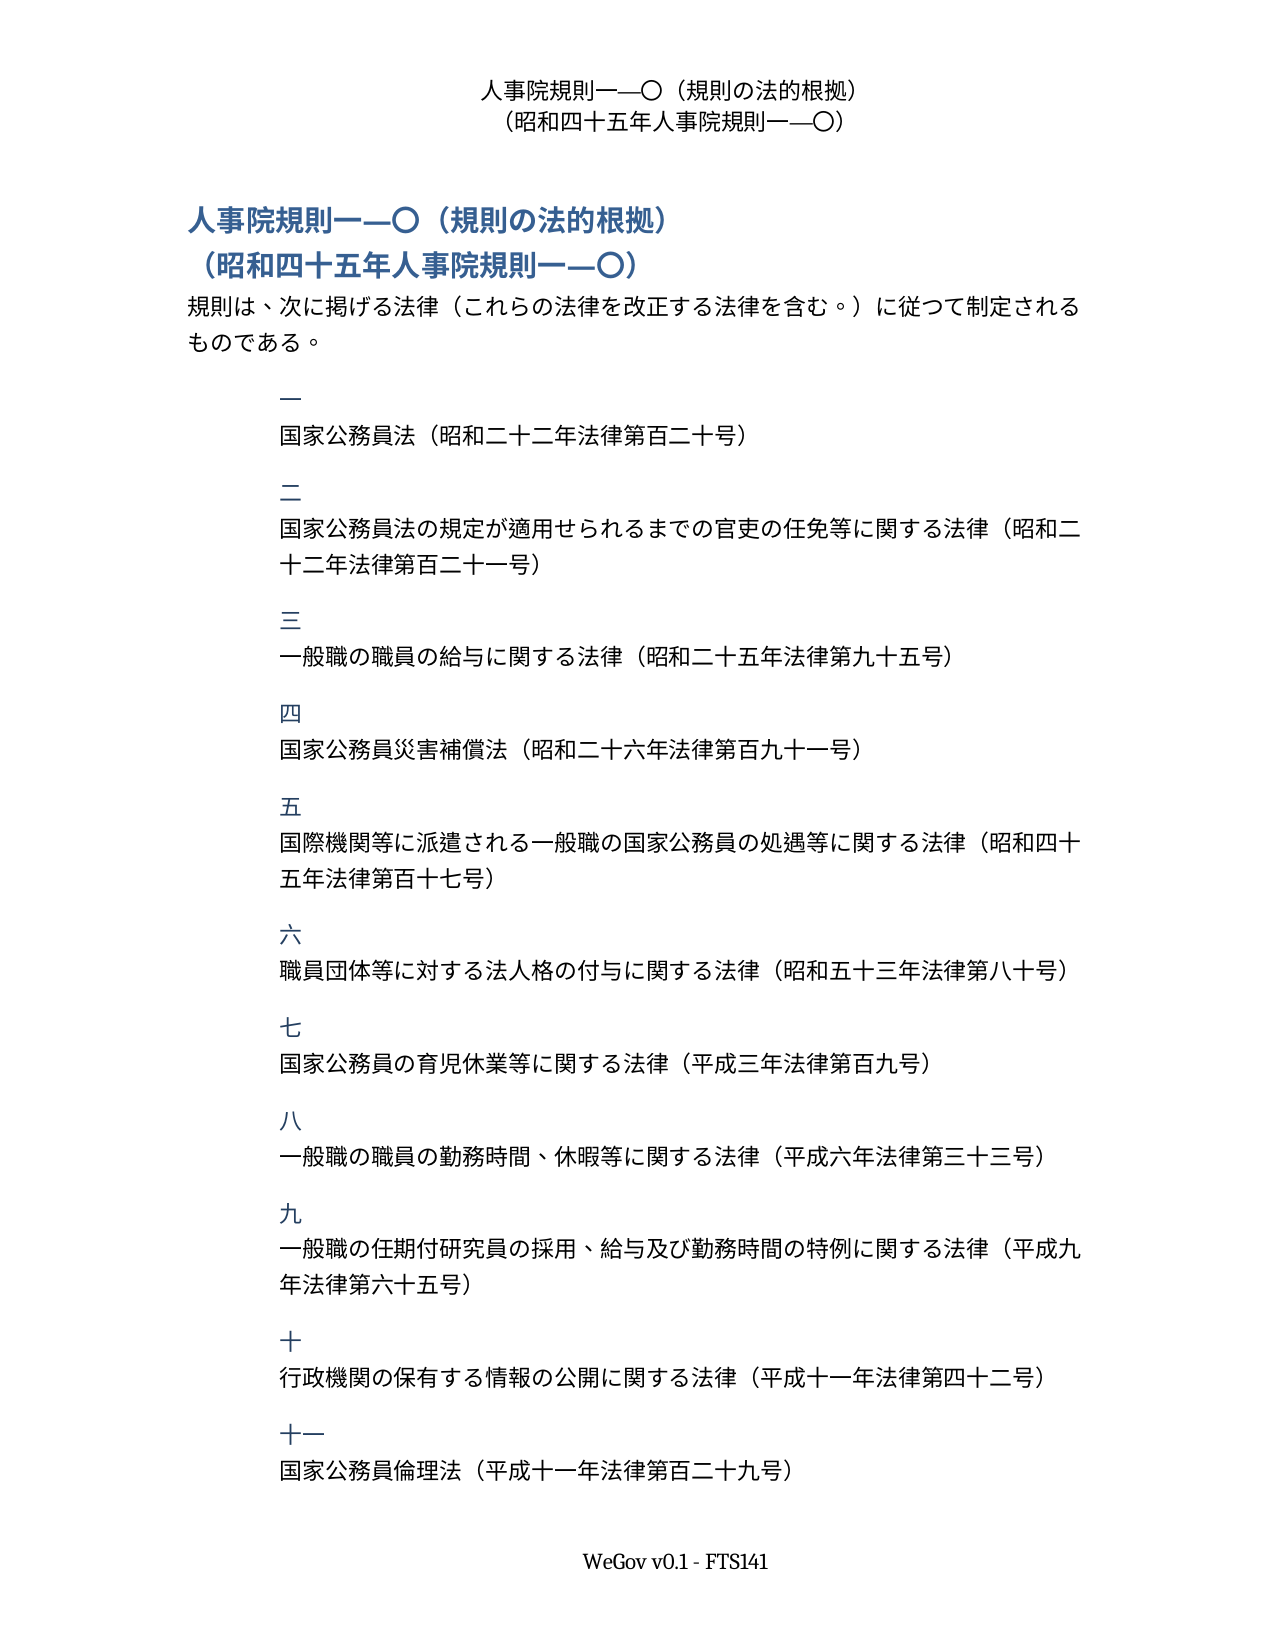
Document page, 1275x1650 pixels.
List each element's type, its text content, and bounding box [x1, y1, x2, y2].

subtitle 十 [279, 1326, 1087, 1357]
text 国際機関等に派遣される一般職の国家公務員の処遇等に関する法律（昭和四十五年法律第百十七号） [279, 827, 1087, 894]
text 規則は、次に掲げる法律（これらの法律を改正する法律を含む。）に従つて制定されるものである。 [187, 291, 1087, 358]
text 国家公務員の育児休業等に関する法律（平成三年法律第百九号） [279, 1048, 1087, 1079]
subtitle 五 [279, 791, 1087, 822]
text 国家公務員災害補償法（昭和二十六年法律第百九十一号） [279, 734, 1087, 765]
subtitle 六 [279, 919, 1087, 951]
text 一般職の職員の給与に関する法律（昭和二十五年法律第九十五号） [279, 641, 1087, 672]
text 一般職の職員の勤務時間、休暇等に関する法律（平成六年法律第三十三号） [279, 1141, 1087, 1172]
subtitle 人事院規則一―〇（規則の法的根拠） （昭和四十五年人事院規則一―〇） [187, 200, 1087, 285]
subtitle 七 [279, 1012, 1087, 1043]
subtitle 二 [279, 477, 1087, 508]
subtitle 十一 [279, 1419, 1087, 1450]
text 行政機関の保有する情報の公開に関する法律（平成十一年法律第四十二号） [279, 1362, 1087, 1393]
subtitle 四 [279, 698, 1087, 729]
text 国家公務員倫理法（平成十一年法律第百二十九号） [279, 1455, 1087, 1486]
text 職員団体等に対する法人格の付与に関する法律（昭和五十三年法律第八十号） [279, 955, 1087, 987]
subtitle 一 [279, 384, 1087, 415]
subtitle 三 [279, 605, 1087, 637]
subtitle 九 [279, 1197, 1087, 1229]
text 国家公務員法（昭和二十二年法律第百二十号） [279, 420, 1087, 451]
subtitle 八 [279, 1105, 1087, 1136]
text 国家公務員法の規定が適用せられるまでの官吏の任免等に関する法律（昭和二十二年法律第百二十一号） [279, 513, 1087, 580]
text 一般職の任期付研究員の採用、給与及び勤務時間の特例に関する法律（平成九年法律第六十五号） [279, 1233, 1087, 1301]
